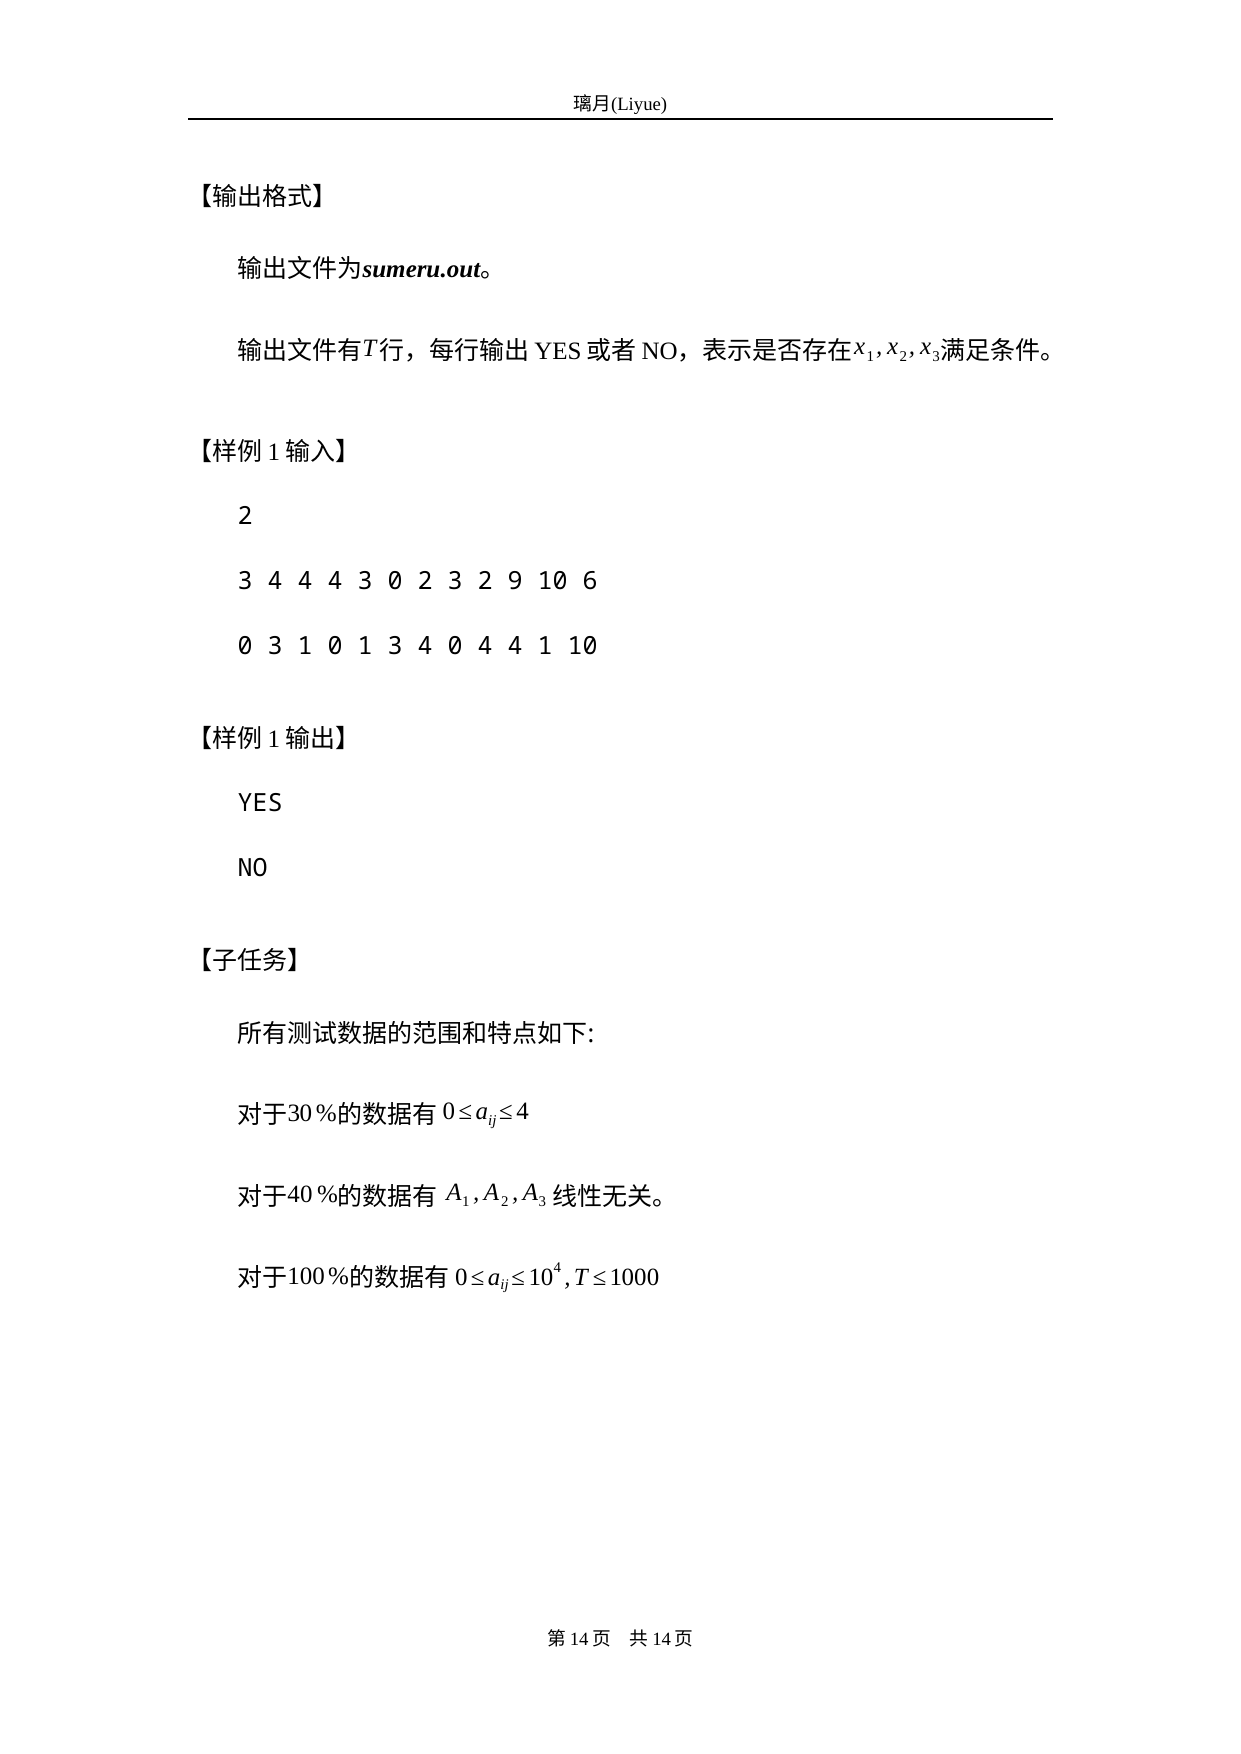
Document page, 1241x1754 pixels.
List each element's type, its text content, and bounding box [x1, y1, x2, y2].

text 2 [187, 482, 1053, 547]
text 3 4 4 4 3 0 2 3 2 9 10 6 [187, 547, 1053, 612]
text 【样例1输入】 [187, 417, 1053, 482]
text 【子任务】 [187, 926, 1053, 991]
text 【样例1输出】 [187, 704, 1053, 769]
text 0 3 1 0 1 3 4 0 4 4 1 10 [187, 612, 1053, 677]
text 对于的数据有 线性无关。 [187, 1162, 1053, 1227]
text YES [187, 769, 1053, 834]
text 对于的数据有 [187, 1080, 1053, 1145]
text 输出文件为sumeru.out。 [187, 234, 1053, 299]
text NO [187, 834, 1053, 899]
text 输出文件有行，每行输出YES或者NO，表示是否存在满足条件。 [187, 316, 1053, 381]
text 对于的数据有 [187, 1243, 1053, 1308]
text 所有测试数据的范围和特点如下: [187, 999, 1053, 1064]
text 【输出格式】 [187, 162, 1053, 227]
